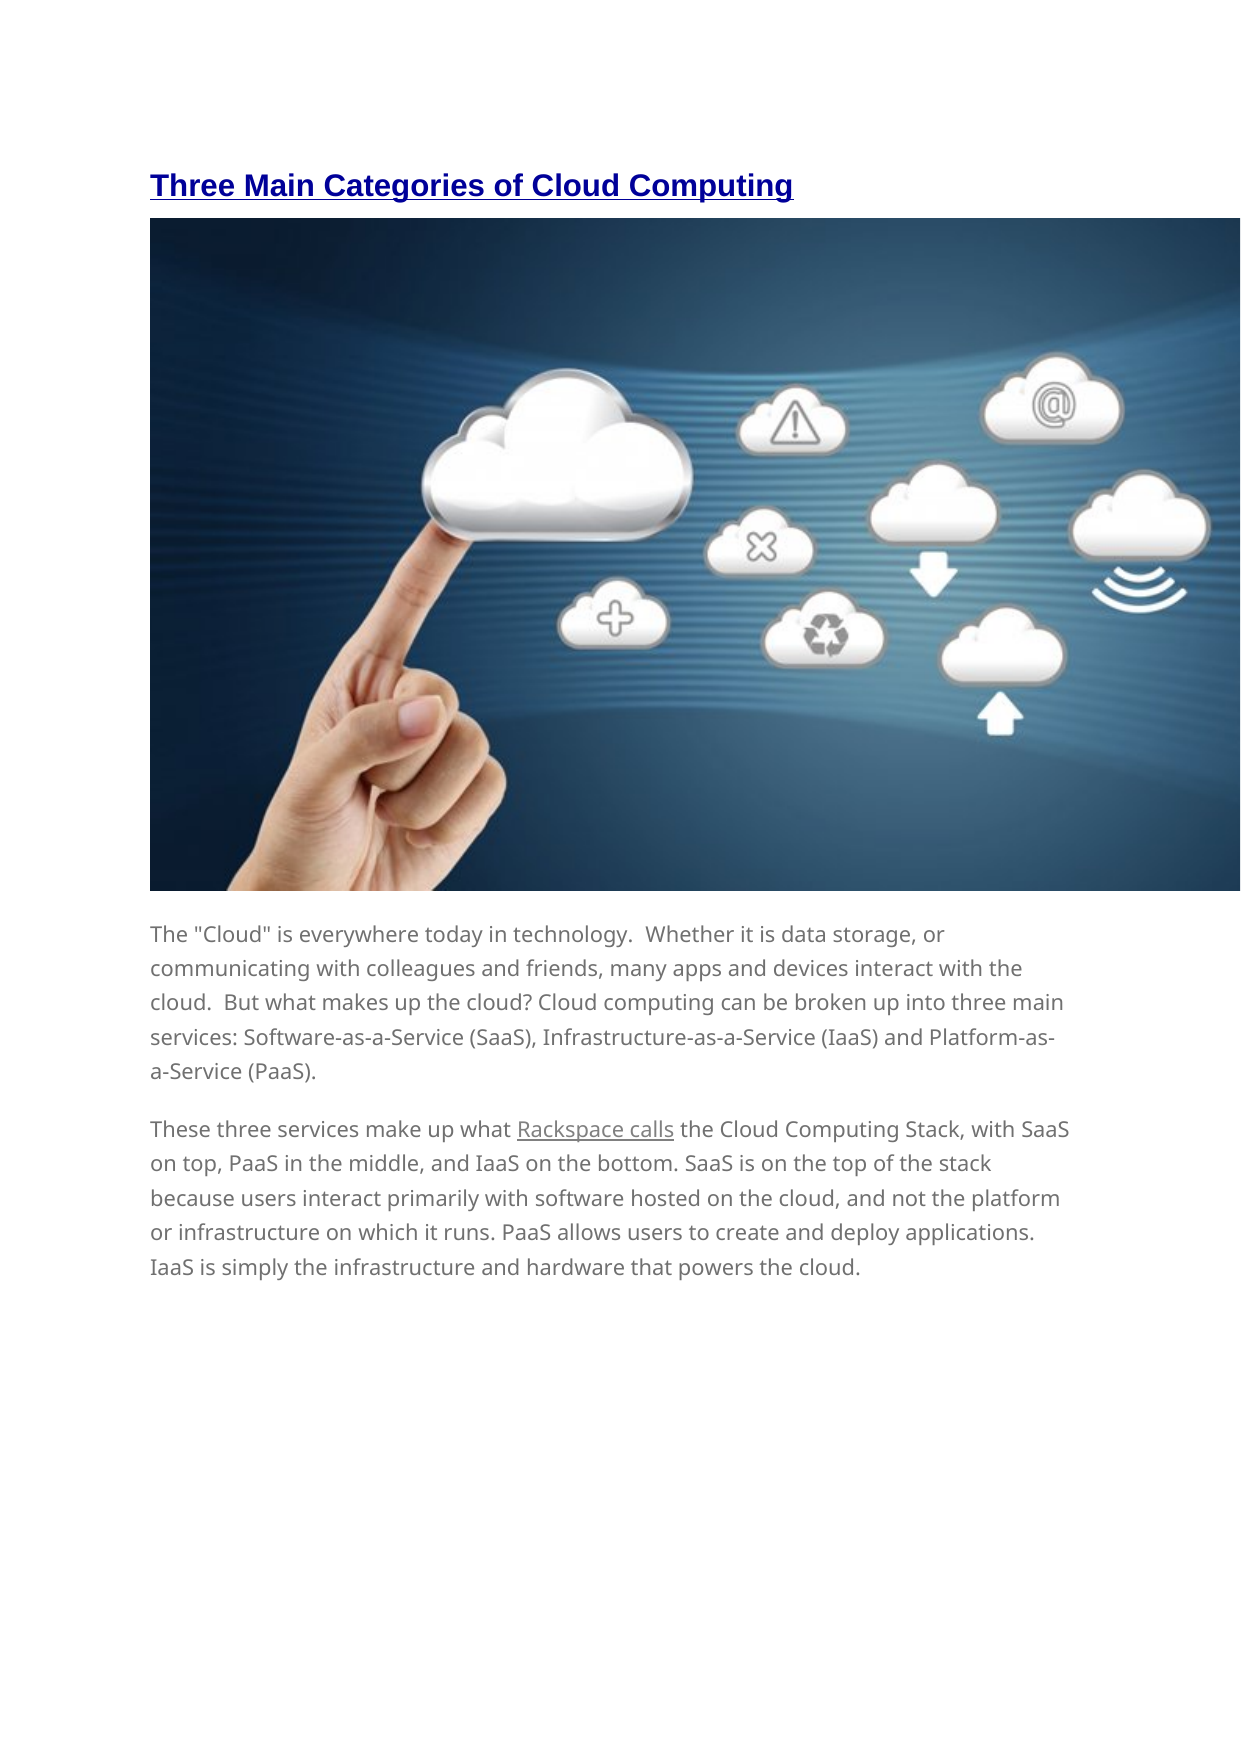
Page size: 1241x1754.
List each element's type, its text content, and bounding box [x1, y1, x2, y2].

text Three Main Categories of Cloud Computing [150, 166, 1090, 203]
text These three services make up what Rackspace calls the Cloud Computing Stack, with SaaS on top, PaaS in the middle, and IaaS on the bottom. SaaS is on the top of the stack because users interact primarily with software hosted on the cloud, and not the platform or infrastructure on which it runs. PaaS allows users to create and deploy applications. IaaS is simply the infrastructure and hardware that powers the cloud. [150, 1109, 1074, 1281]
text The "Cloud" is everywhere today in technology. Whether it is data storage, or communicating with colleagues and friends, many apps and devices interact with the cloud. But what makes up the cloud? Cloud computing can be broken up into three main services: Software-as-a-Service (SaaS), Infrastructure-as-a-Service (IaaS) and Platform-as-a-Service (PaaS). [150, 914, 1074, 1086]
picture [150, 218, 1241, 891]
